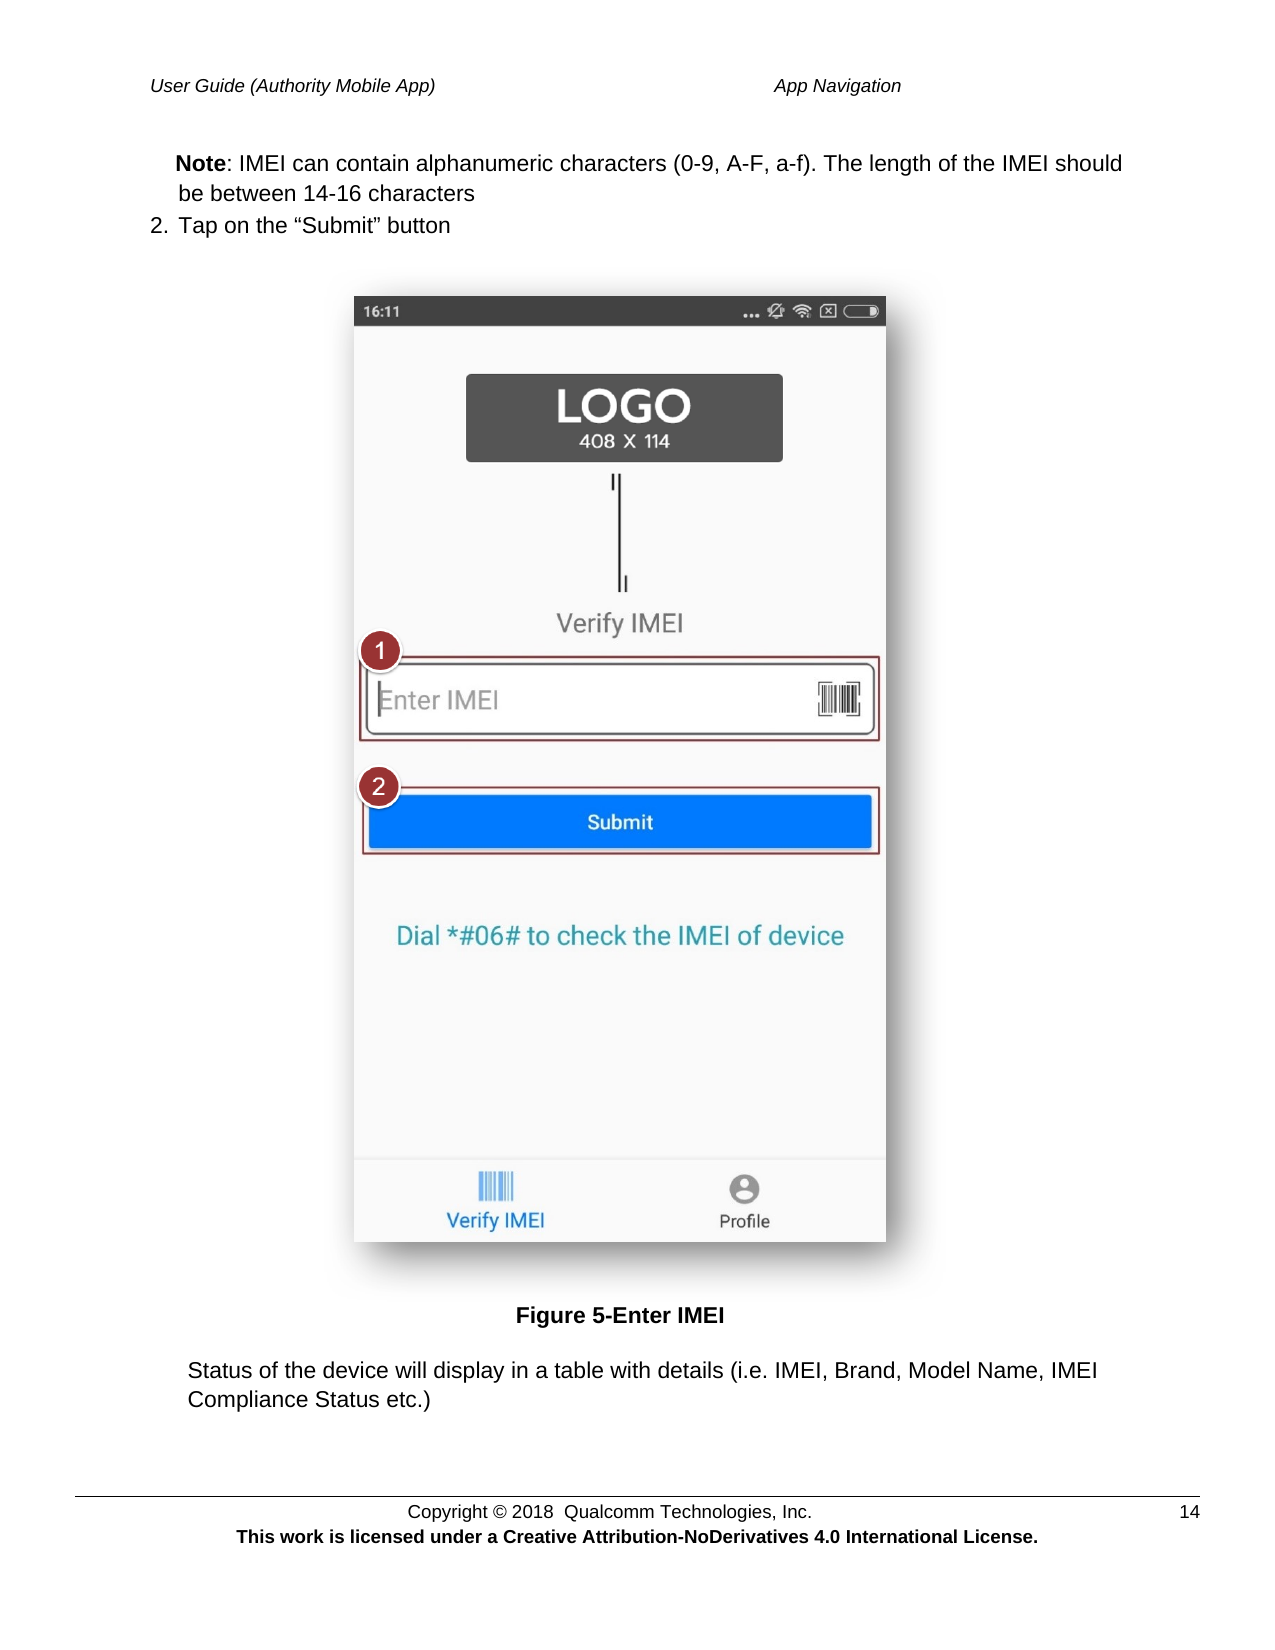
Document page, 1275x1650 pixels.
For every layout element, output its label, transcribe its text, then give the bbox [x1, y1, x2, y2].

list Note: IMEI can contain alphanumeric characters (0-9, A-F, a-f). The length of the IMEI should be between 14-16 characters [169, 150, 1125, 207]
picture [354, 296, 886, 1242]
list Tap on the “Submit” button [150, 210, 1125, 239]
list Status of the device will display in a table with details (i.e. IMEI, Brand, Model Name, IMEI Compliance Status etc.) [187, 1357, 1125, 1412]
title Figure 5-Enter IMEI [516, 1302, 1125, 1329]
